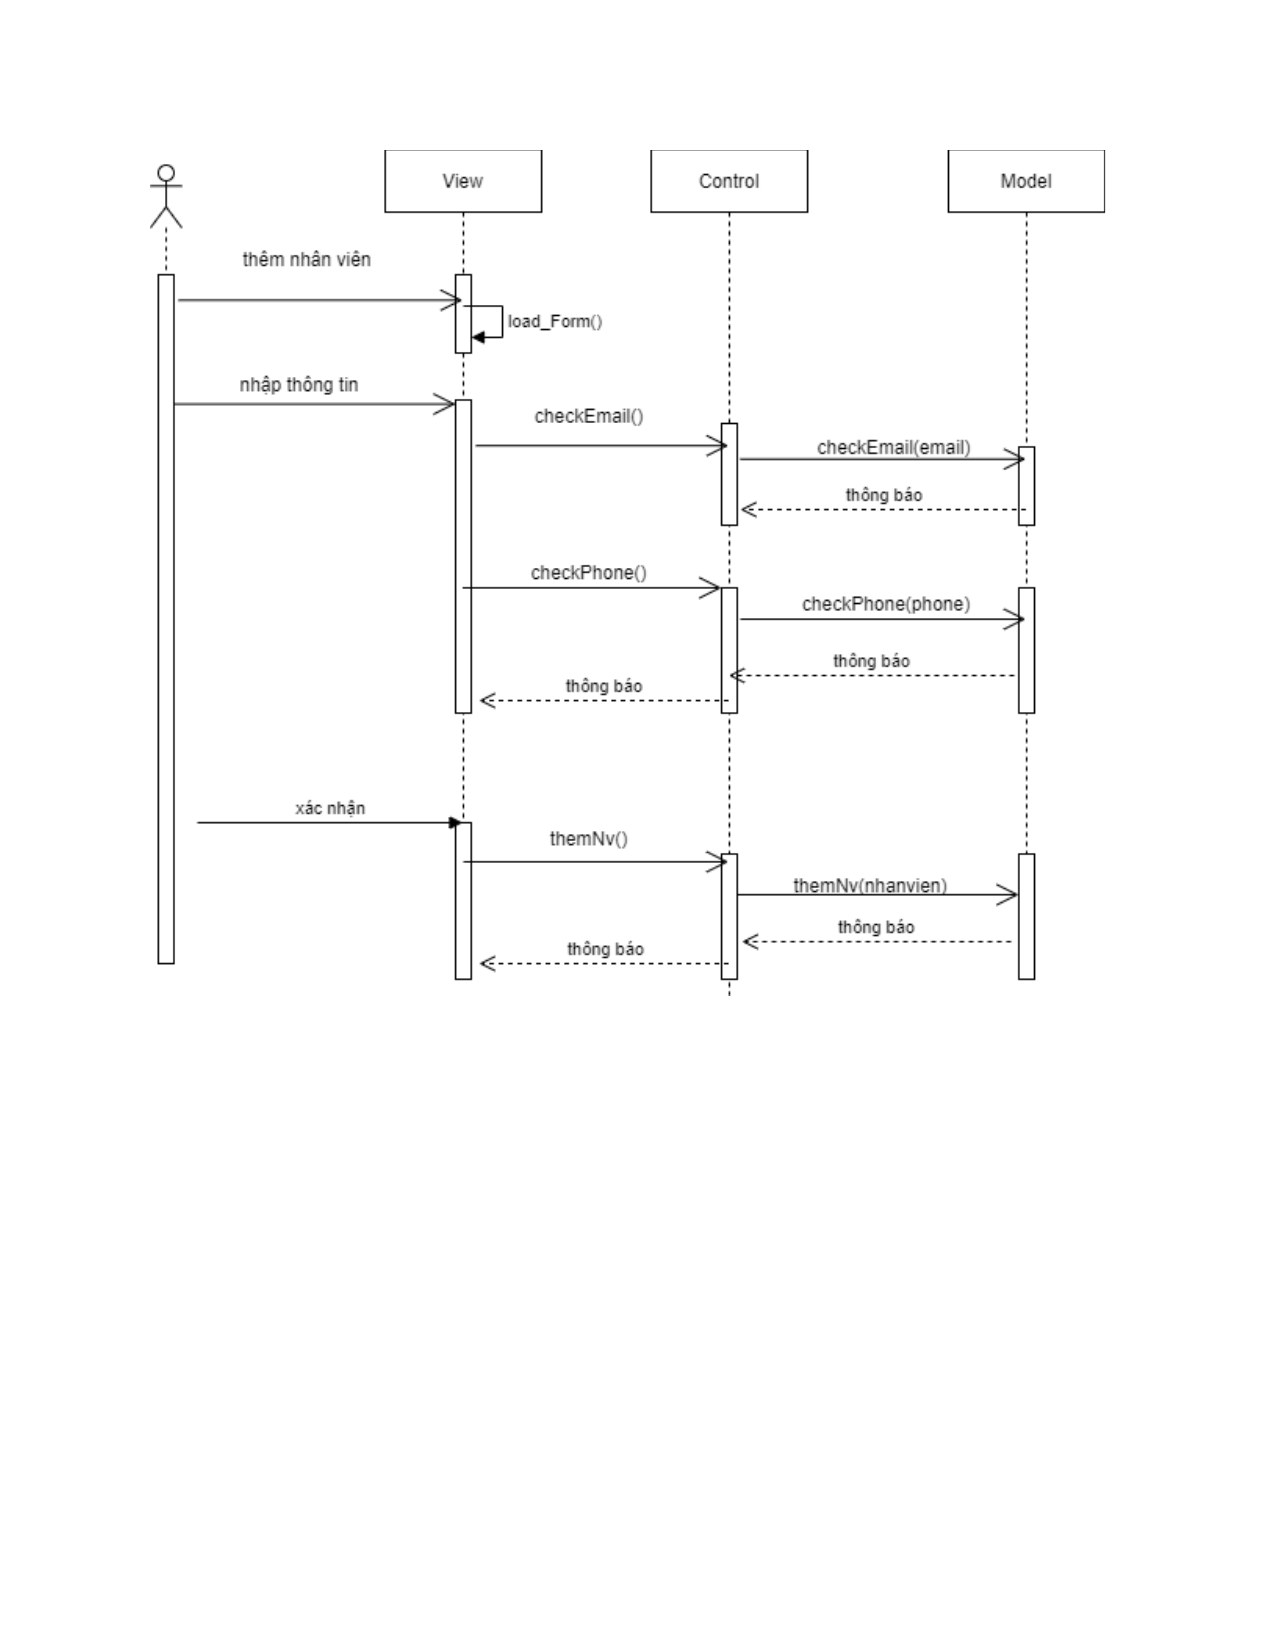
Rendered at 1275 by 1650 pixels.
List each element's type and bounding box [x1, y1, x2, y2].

picture [150, 150, 1106, 996]
